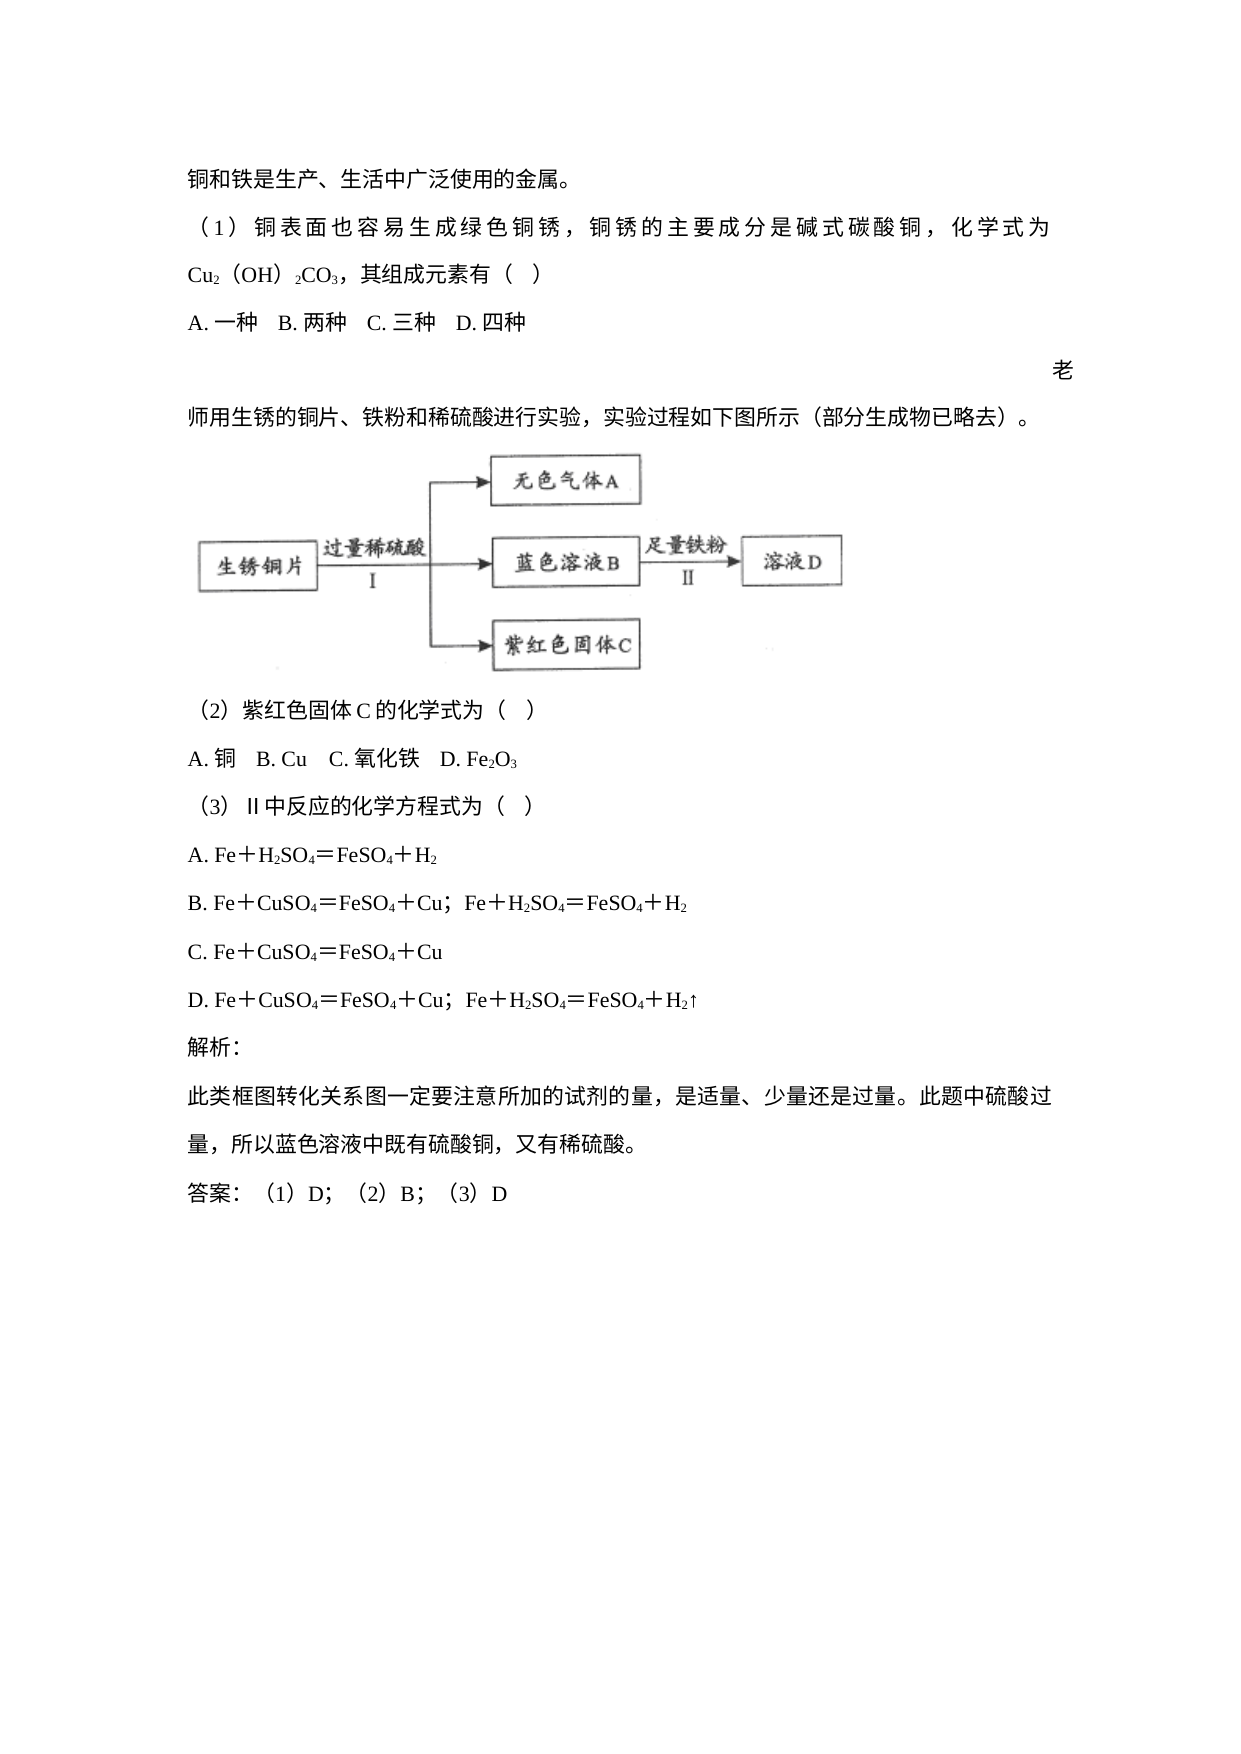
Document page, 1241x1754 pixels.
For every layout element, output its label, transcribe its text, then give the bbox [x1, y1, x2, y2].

text 此类框图转化关系图一定要注意所加的试剂的量，是适量、少量还是过量。此题中硫酸过量，所以蓝色溶液中既有硫酸铜，又有稀硫酸。 [187, 1078, 1053, 1159]
text 解析： [187, 1030, 1053, 1062]
text B. Fe＋CuSO4＝FeSO4＋Cu；Fe＋H2SO4＝FeSO4＋H2 [187, 885, 1053, 917]
text （3）Ⅱ中反应的化学方程式为（ ） [187, 789, 1053, 821]
text （1）铜表面也容易生成绿色铜锈，铜锈的主要成分是碱式碳酸铜，化学式为Cu2（OH）2CO3，其组成元素有（ ） [187, 209, 1053, 289]
text 答案：（1）D；（2）B；（3）D [187, 1175, 1053, 1208]
text A. Fe＋H2SO4＝FeSO4＋H2 [187, 837, 1053, 869]
text D. Fe＋CuSO4＝FeSO4＋Cu；Fe＋H2SO4＝FeSO4＋H2↑ [187, 982, 1053, 1014]
text （2）紫红色固体C的化学式为（ ） [187, 693, 1053, 725]
text 老师用生锈的铜片、铁粉和稀硫酸进行实验，实验过程如下图所示（部分生成物已略去）。 [187, 353, 1053, 432]
text C. Fe＋CuSO4＝FeSO4＋Cu [187, 933, 1053, 966]
text A. 铜 B. Cu C. 氧化铁 D. Fe2O3 [187, 741, 1053, 773]
text 铜和铁是生产、生活中广泛使用的金属。 [187, 162, 1053, 194]
text A. 一种 B. 两种 C. 三种 D. 四种 [187, 304, 1053, 337]
